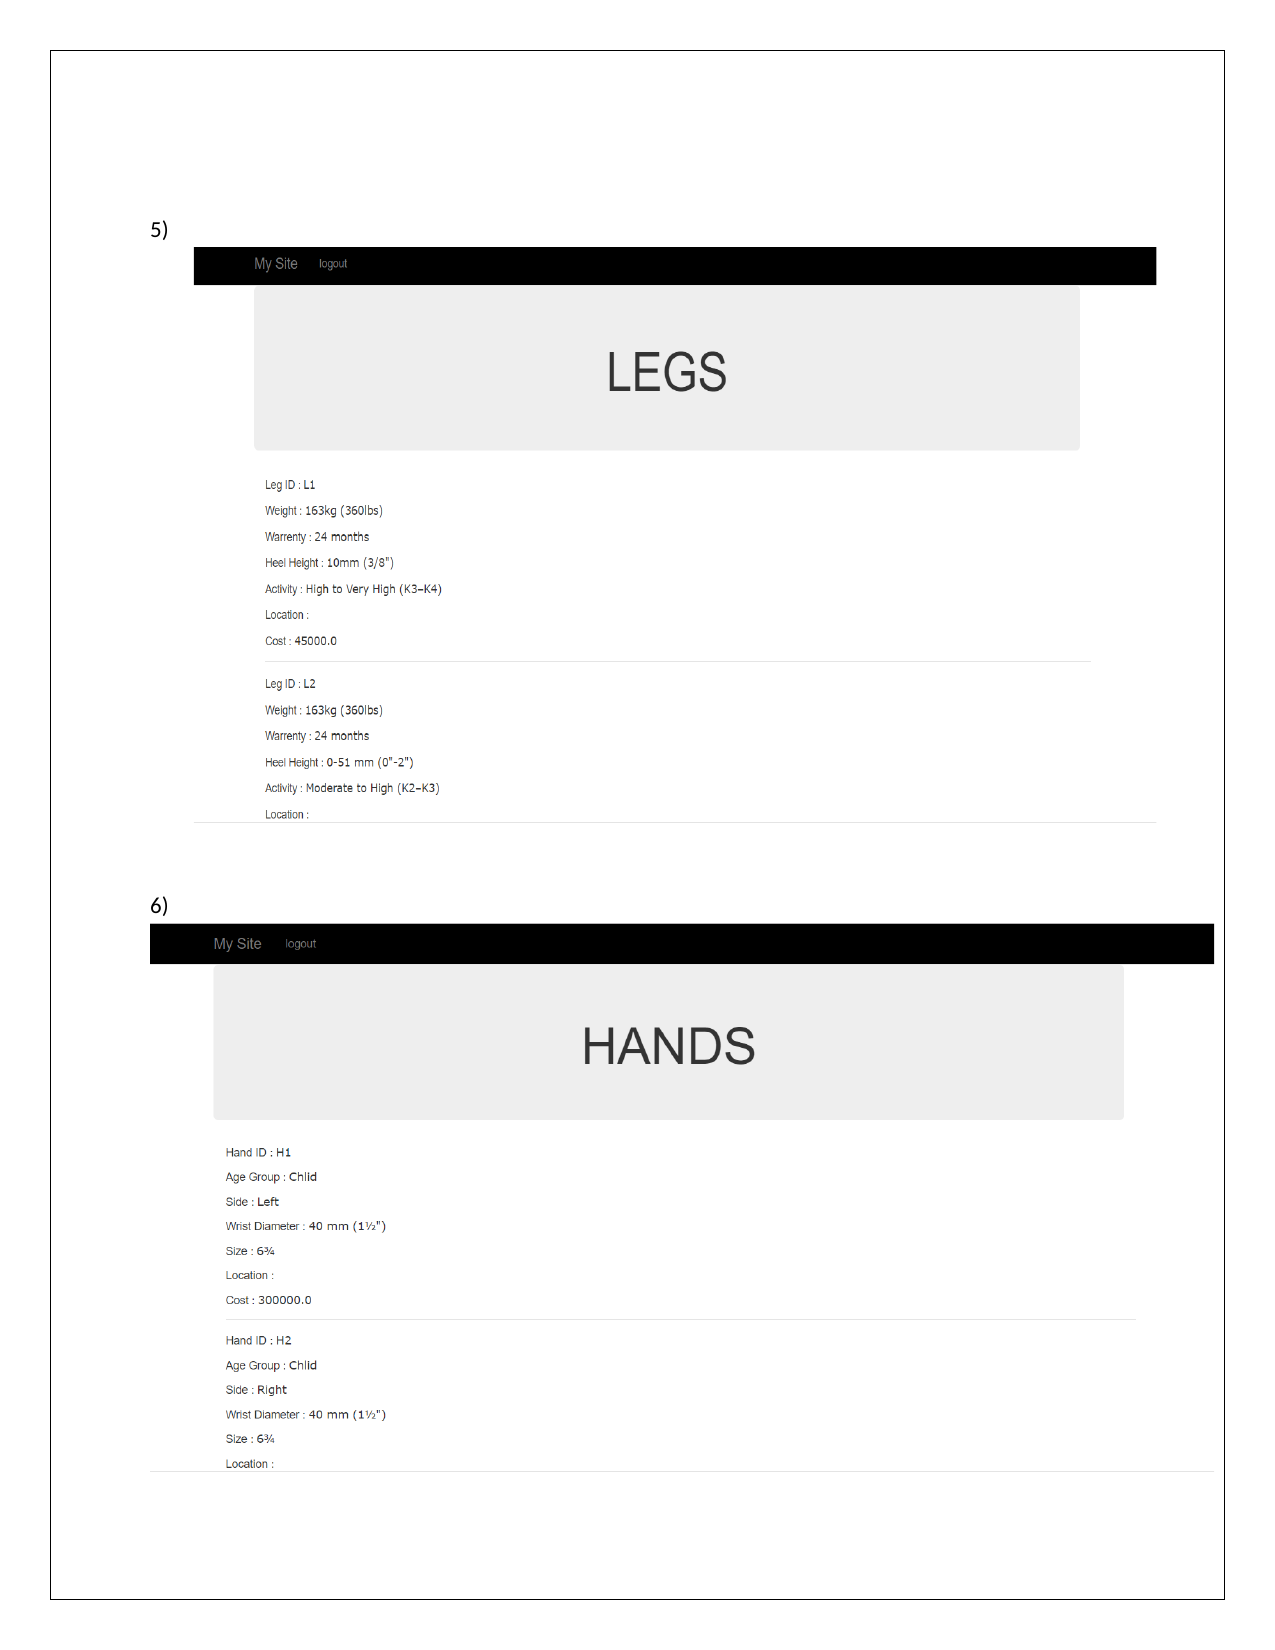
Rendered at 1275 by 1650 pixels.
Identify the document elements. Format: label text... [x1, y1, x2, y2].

picture [193, 247, 1157, 823]
list 6) [150, 891, 1200, 919]
picture [150, 923, 1215, 1472]
list 5) [150, 215, 1200, 243]
